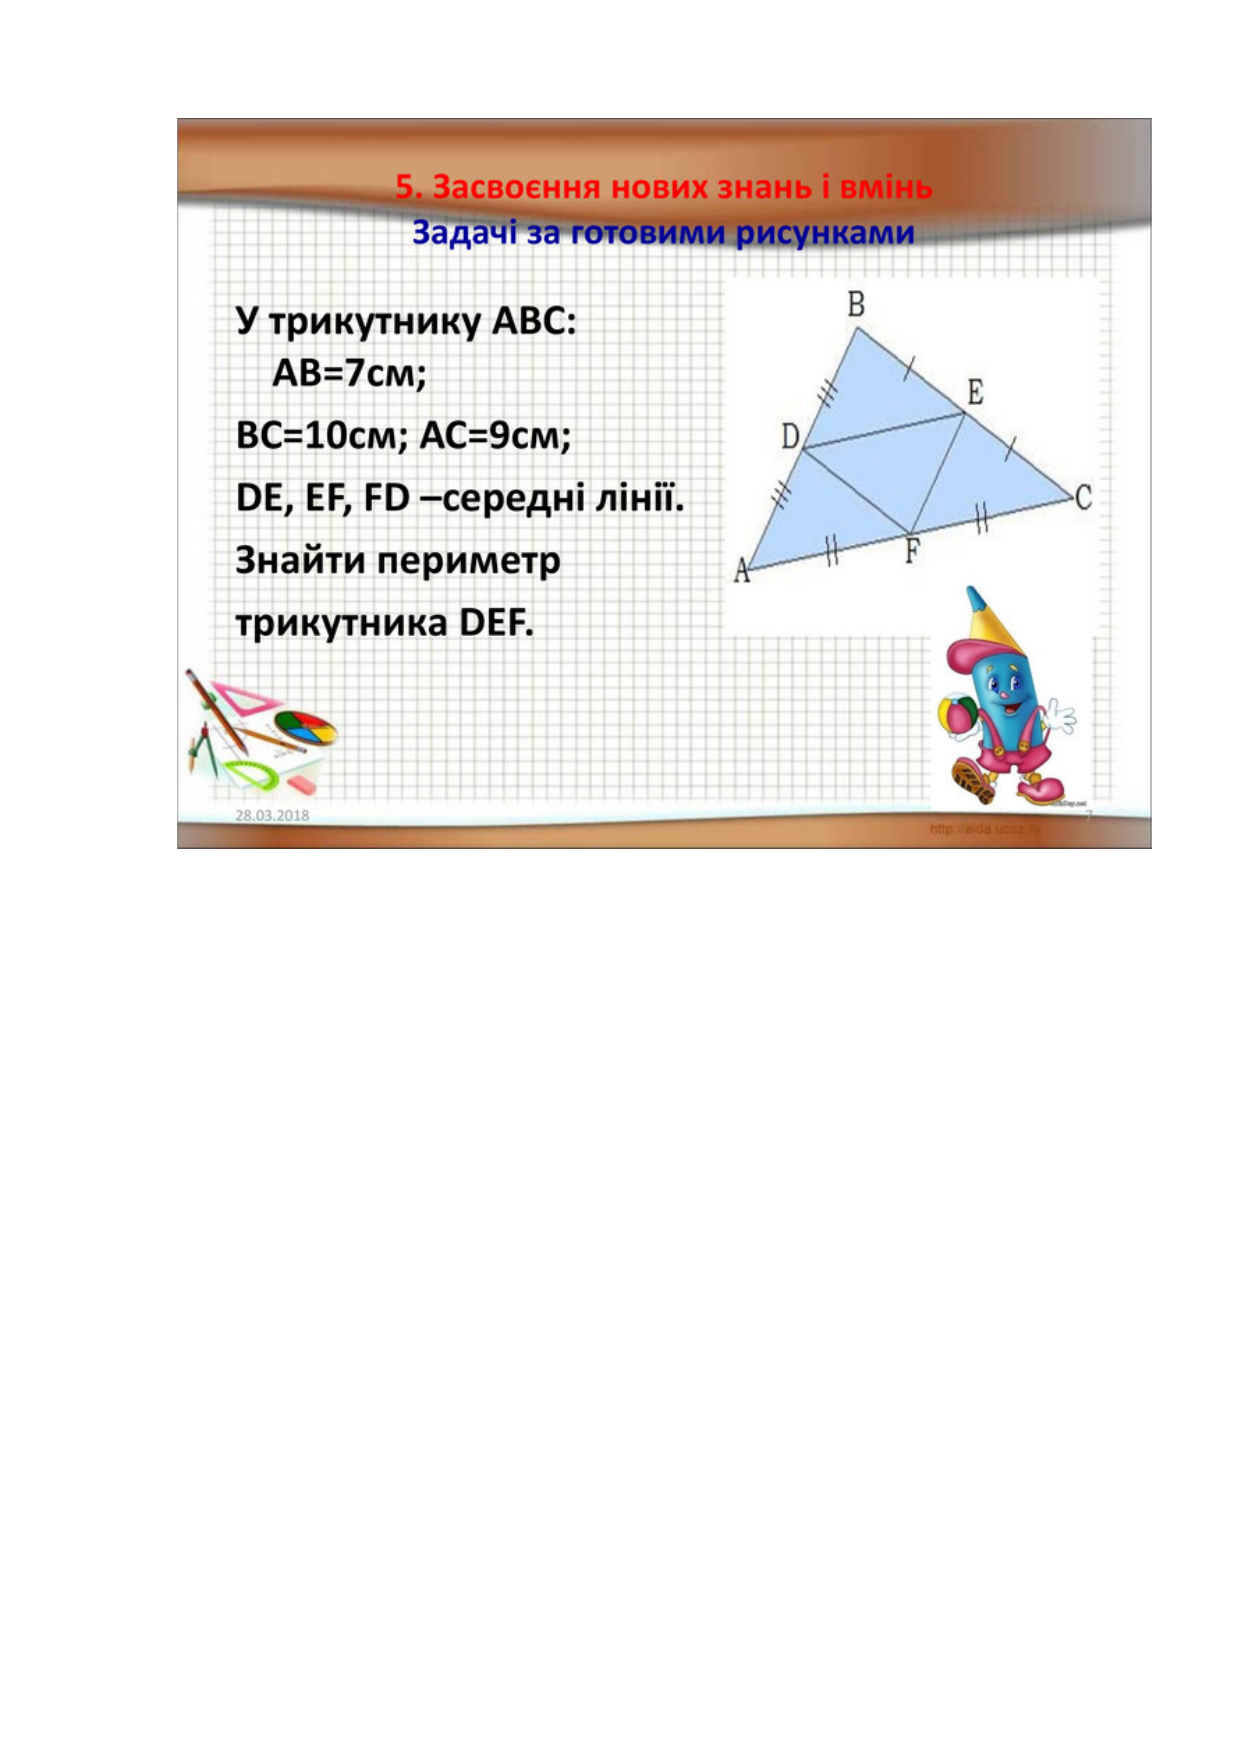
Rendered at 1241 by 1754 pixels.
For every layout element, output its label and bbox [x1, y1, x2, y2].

picture [177, 118, 1152, 849]
